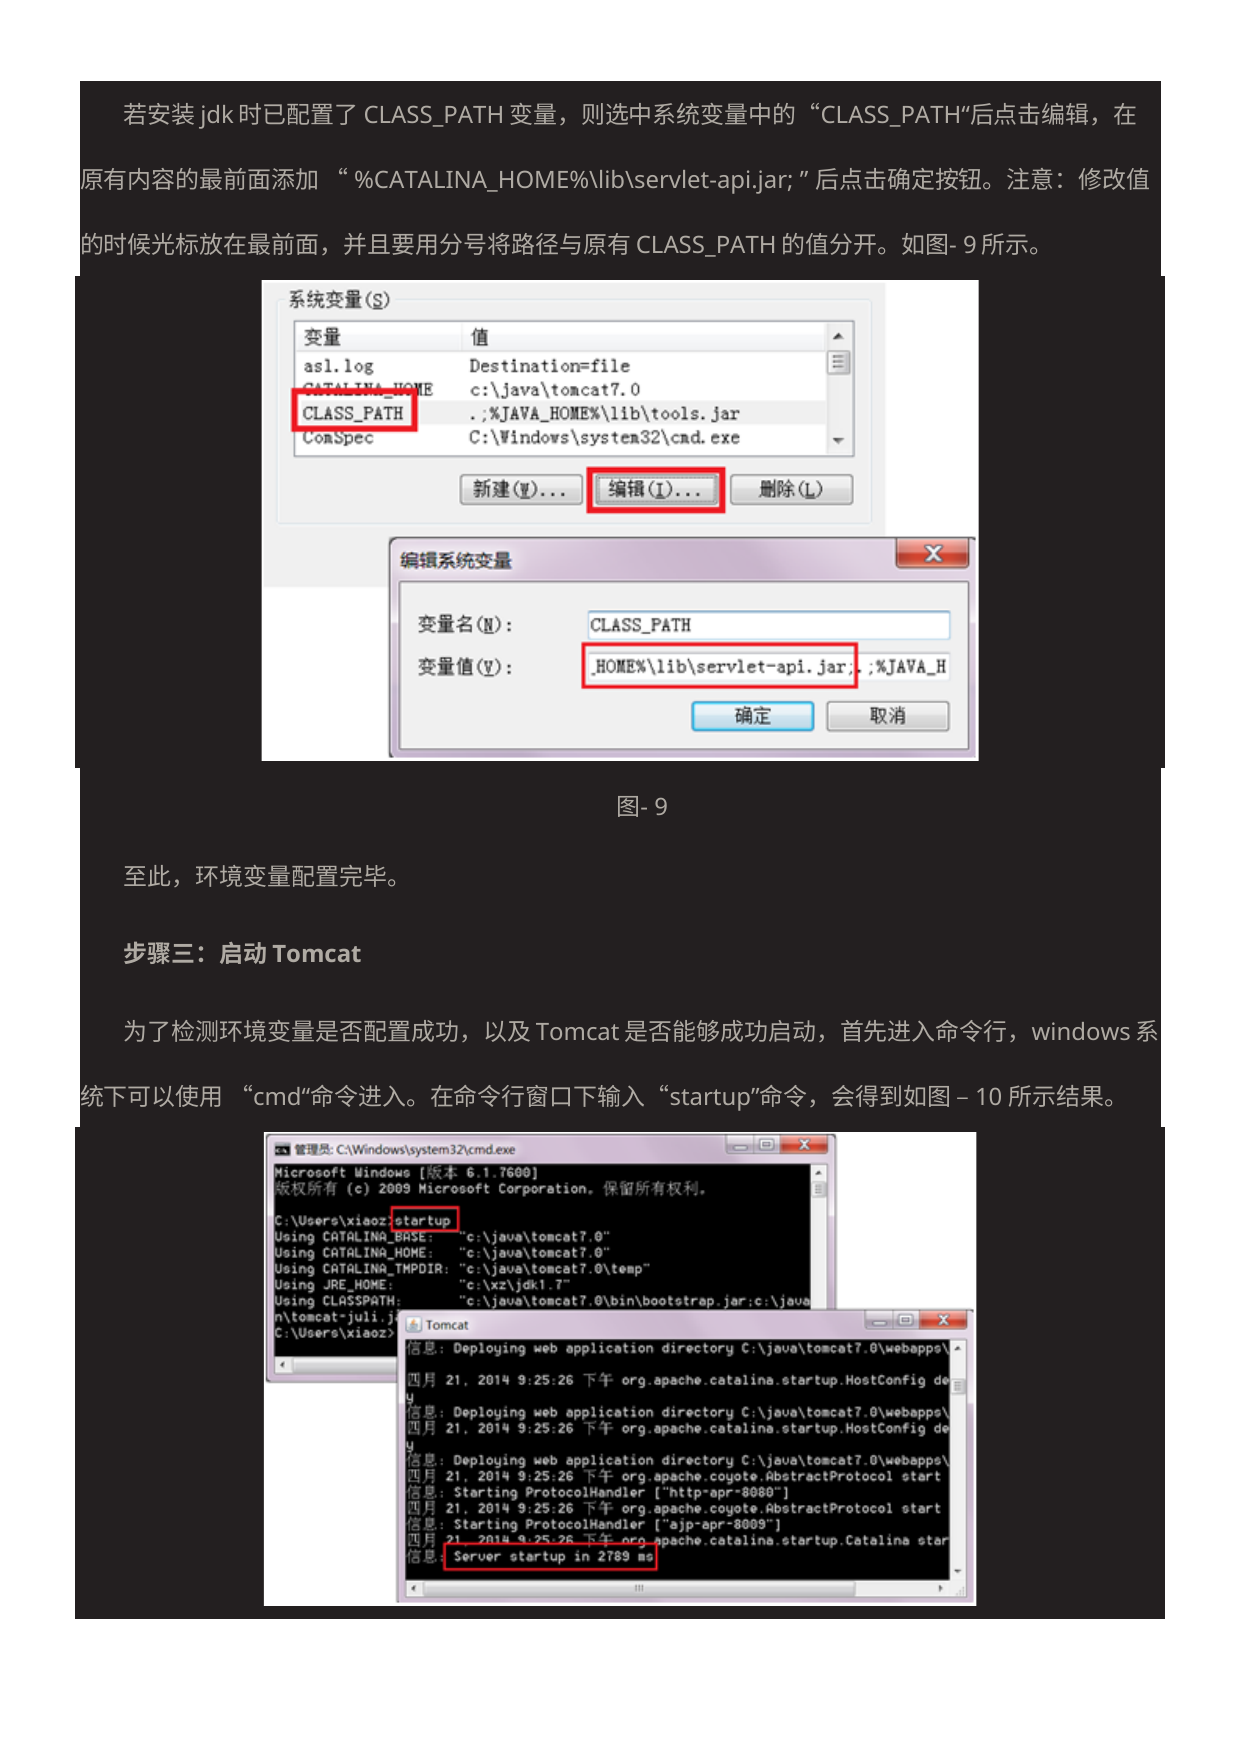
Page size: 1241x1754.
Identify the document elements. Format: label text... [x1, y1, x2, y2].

picture [261, 280, 979, 761]
picture [263, 1132, 977, 1606]
text 为了检测环境变量是否配置成功，以及Tomcat是否能够成功启动，首先进入命令行，windows系统下可以使用 “cmd“命令进入。在命令行窗口下输入“startup”命令，会得到如图 – 10 所示结果。 [80, 997, 1161, 1127]
text 至此，环境变量配置完毕。 [80, 842, 1161, 907]
text 图- 9 [80, 773, 1161, 838]
text 步骤三：启动Tomcat [80, 920, 1161, 985]
text 若安装jdk时已配置了CLASS_PATH变量，则选中系统变量中的“CLASS_PATH“后点击编辑，在原有内容的最前面添加 “ %CATALINA_HOME%\lib\servlet-api.jar; ” 后点击确定按钮。注意：修改值的时候光标放在最前面，并且要用分号将路径与原有CLASS_PATH的值分开。如图- 9所示。 [80, 81, 1161, 276]
